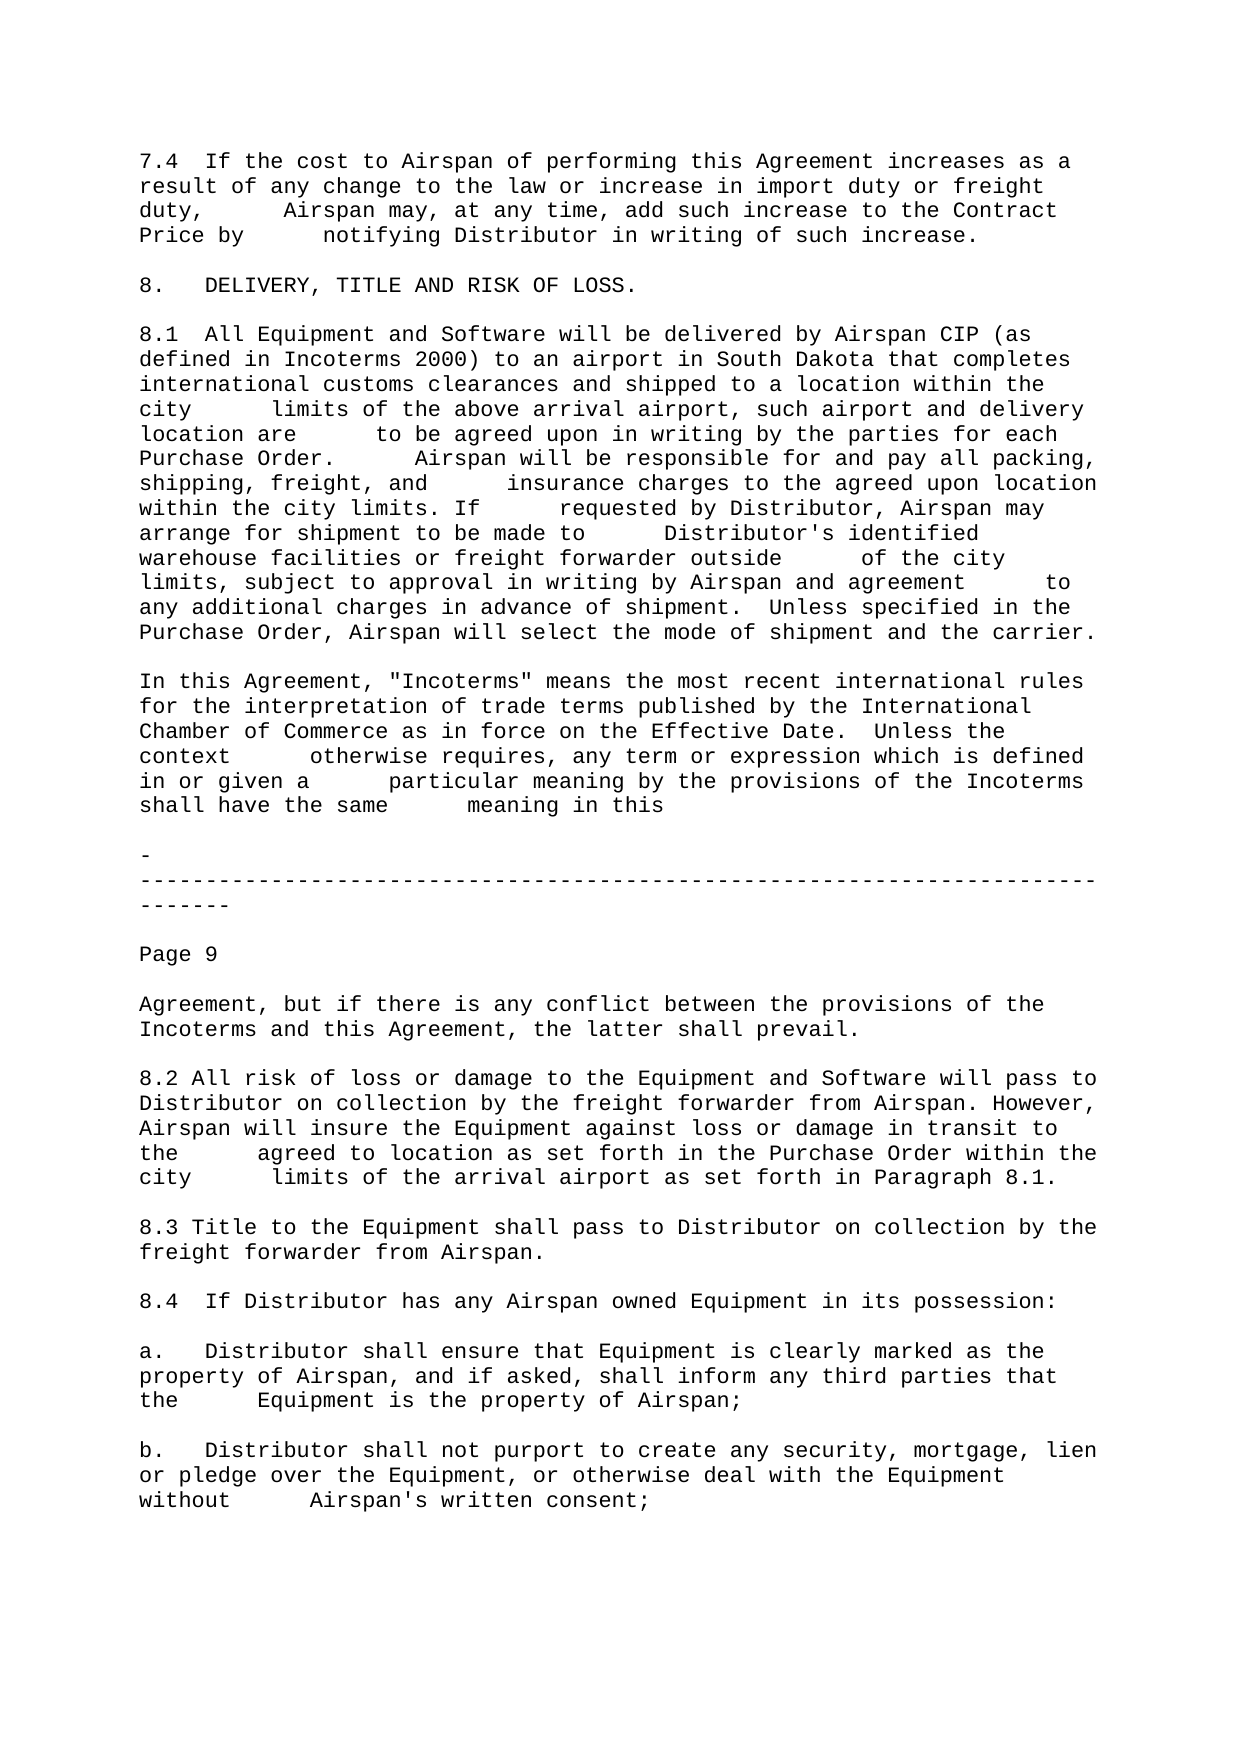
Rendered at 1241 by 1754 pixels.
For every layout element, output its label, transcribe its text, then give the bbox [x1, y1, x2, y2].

text 8.2 All risk of loss or damage to the Equipment and Software will pass to Distributor on collection by the freight forwarder from Airspan. However, Airspan will insure the Equipment against loss or damage in transit to the agreed to location as set forth in the Purchase Order within the city limits of the arrival airport as set forth in Paragraph 8.1. [139, 1067, 1101, 1191]
text 8.1 All Equipment and Software will be delivered by Airspan CIP (as defined in Incoterms 2000) to an airport in South Dakota that completes international customs clearances and shipped to a location within the city limits of the above arrival airport, such airport and delivery location are to be agreed upon in writing by the parties for each Purchase Order. Airspan will be responsible for and pay all packing, shipping, freight, and insurance charges to the agreed upon location within the city limits. If requested by Distributor, Airspan may arrange for shipment to be made to Distributor's identified warehouse facilities or freight forwarder outside of the city limits, subject to approval in writing by Airspan and agreement to any additional charges in advance of shipment. Unless specified in the Purchase Order, Airspan will select the mode of shipment and the carrier. [139, 323, 1101, 646]
text 8. DELIVERY, TITLE AND RISK OF LOSS. [139, 274, 1101, 299]
text 7.4 If the cost to Airspan of performing this Agreement increases as a result of any change to the law or increase in import duty or freight duty, Airspan may, at any time, add such increase to the Contract Price by notifying Distributor in writing of such increase. [139, 150, 1101, 249]
text In this Agreement, "Incoterms" means the most recent international rules for the interpretation of trade terms published by the International Chamber of Commerce as in force on the Effective Date. Unless the context otherwise requires, any term or expression which is defined in or given a particular meaning by the provisions of the Incoterms shall have the same meaning in this [139, 671, 1101, 819]
text a. Distributor shall ensure that Equipment is clearly marked as the property of Airspan, and if asked, shall inform any third parties that the Equipment is the property of Airspan; [139, 1340, 1101, 1414]
text b. Distributor shall not purport to create any security, mortgage, lien or pledge over the Equipment, or otherwise deal with the Equipment without Airspan's written consent; [139, 1439, 1101, 1513]
text Agreement, but if there is any conflict between the provisions of the Incoterms and this Agreement, the latter shall prevail. [139, 993, 1101, 1042]
text 8.3 Title to the Equipment shall pass to Distributor on collection by the freight forwarder from Airspan. [139, 1216, 1101, 1266]
text - -------------------------------------------------------------------------------- [139, 844, 1101, 918]
text 8.4 If Distributor has any Airspan owned Equipment in its possession: [139, 1290, 1101, 1315]
text Page 9 [139, 943, 1101, 968]
